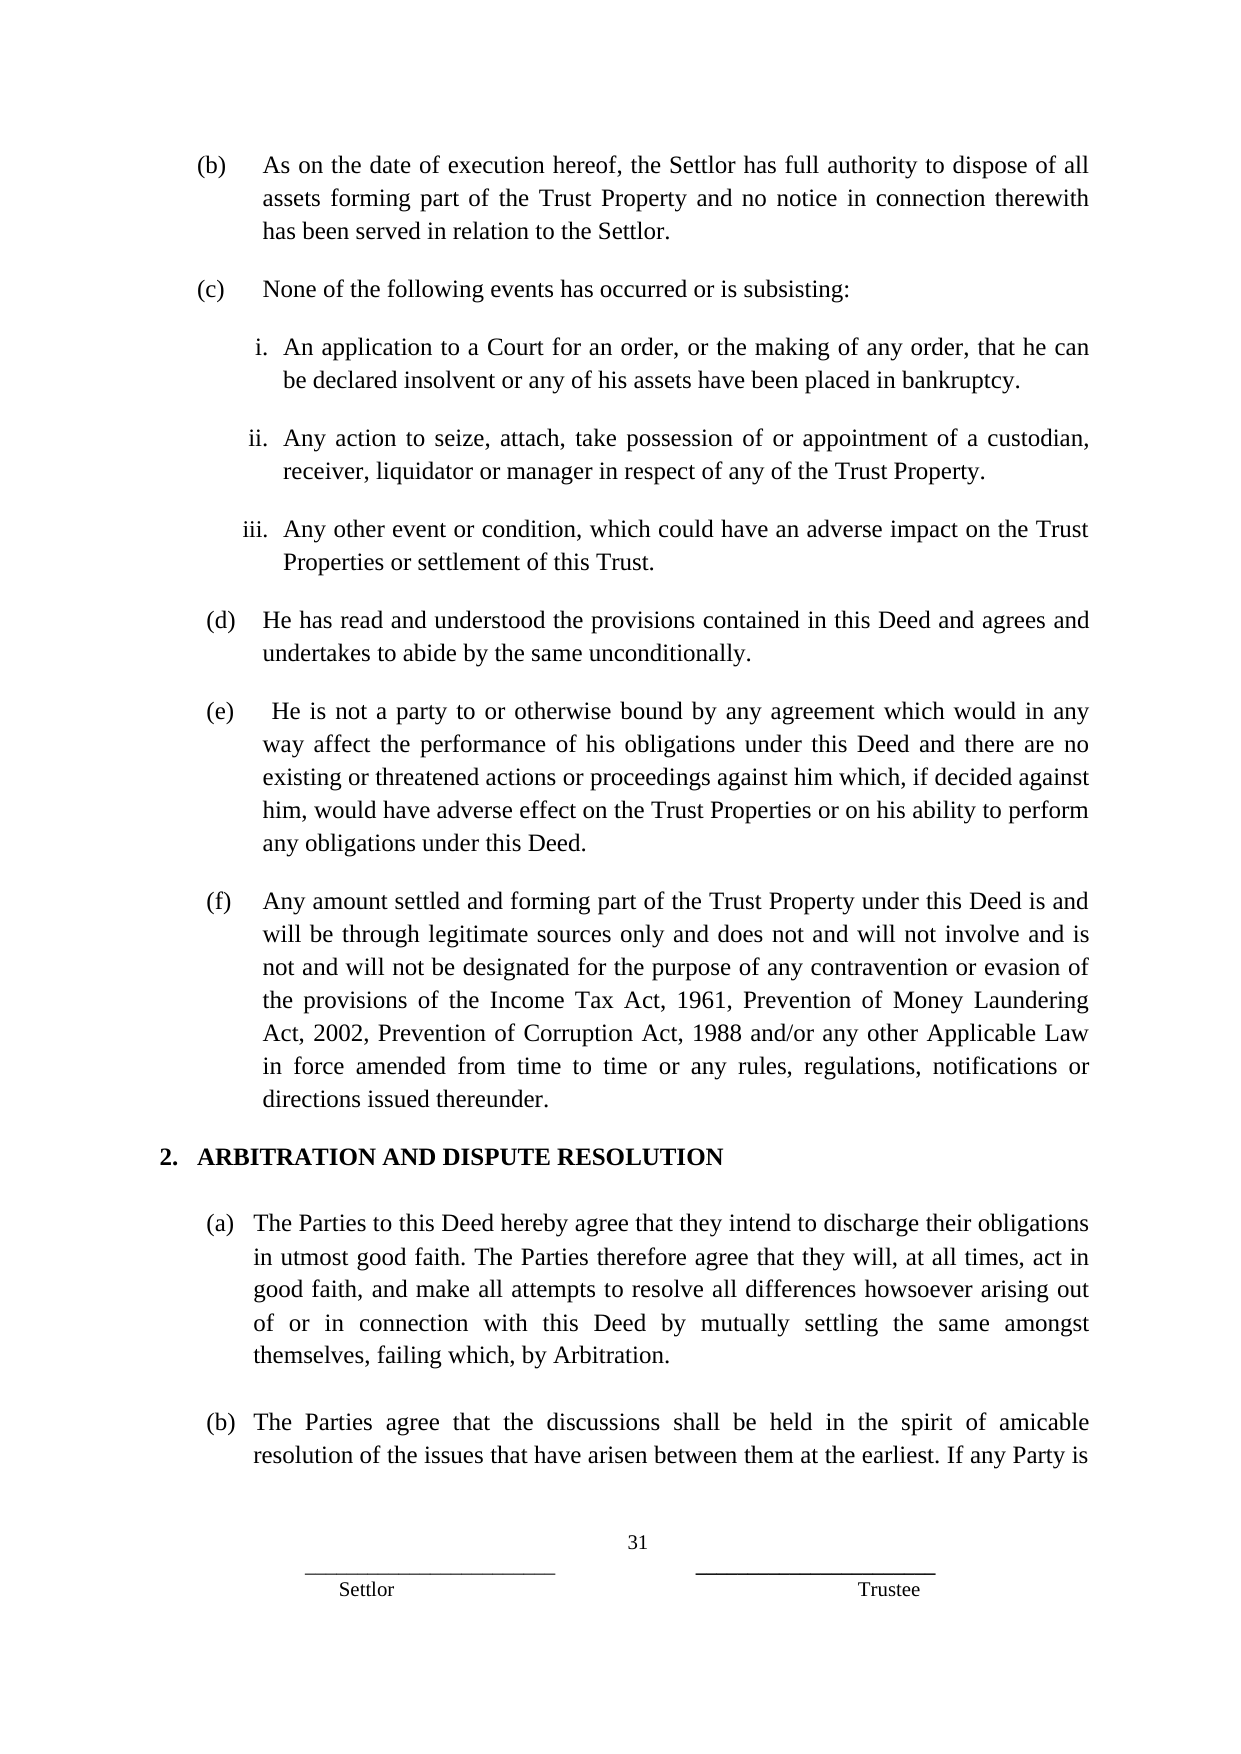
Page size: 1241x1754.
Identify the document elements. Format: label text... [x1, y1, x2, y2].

subtitle Any amount settled and forming part of the Trust Property under this Deed is and will be through legitimate sources only and does not and will not involve and is not and will not be designated for the purpose of any contravention or evasion of the provisions of the Income Tax Act, 1961, Prevention of Money Laundering Act, 2002, Prevention of Corruption Act, 1988 and/or any other Applicable Law in force amended from time to time or any rules, regulations, notifications or directions issued thereunder. [206, 886, 1090, 1113]
subtitle An application to a Court for an order, or the making of any order, that he can be declared insolvent or any of his assets have been placed in bankruptcy. [268, 332, 1090, 394]
subtitle Any action to seize, attach, take possession of or appointment of a custodian, receiver, liquidator or manager in respect of any of the Trust Property. [268, 423, 1090, 485]
list The Parties to this Deed hereby agree that they intend to discharge their obligations in utmost good faith. The Parties therefore agree that they will, at all times, act in good faith, and make all attempts to resolve all differences howsoever arising out of or in connection with this Deed by mutually settling the same amongst themselves, failing which, by Arbitration. [206, 1208, 1090, 1369]
subtitle None of the following events has occurred or is subsisting: [197, 274, 1090, 303]
subtitle He is not a party to or otherwise bound by any agreement which would in any way affect the performance of his obligations under this Deed and there are no existing or threatened actions or proceedings against him which, if decided against him, would have adverse effect on the Trust Properties or on his ability to perform any obligations under this Deed. [206, 696, 1090, 857]
subtitle Any other event or condition, which could have an adverse impact on the Trust Properties or settlement of this Trust. [268, 514, 1090, 576]
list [206, 1407, 1090, 1468]
subtitle He has read and understood the provisions contained in this Deed and agrees and undertakes to abide by the same unconditionally. [206, 605, 1090, 667]
subtitle As on the date of execution hereof, the Settlor has full authority to dispose of all assets forming part of the Trust Property and no notice in connection therewith has been served in relation to the Settlor. [197, 150, 1090, 245]
subtitle ARBITRATION AND DISPUTE RESOLUTION [159, 1142, 1090, 1171]
